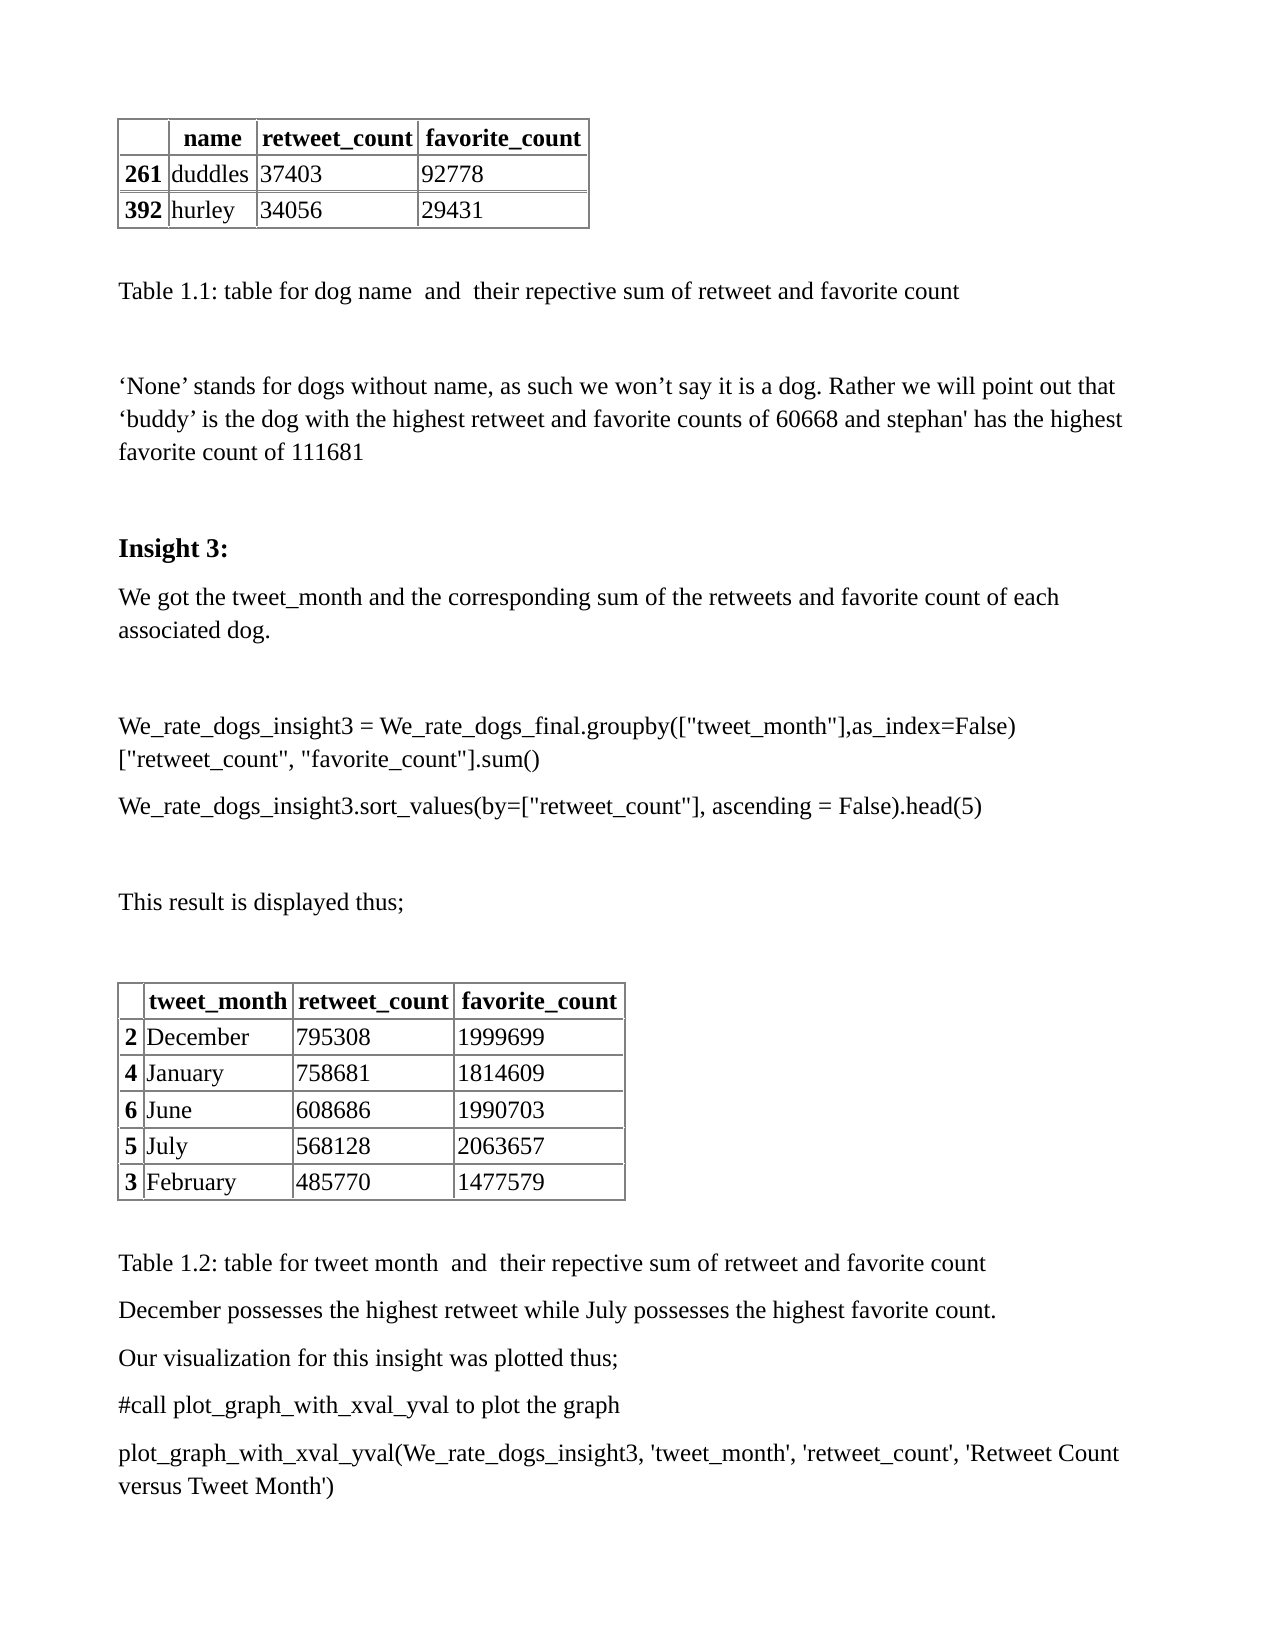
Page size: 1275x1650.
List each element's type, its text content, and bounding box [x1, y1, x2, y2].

text Insight 3: [118, 532, 1157, 563]
text We got the tweet_month and the corresponding sum of the retweets and favorite count of each associated dog. [118, 582, 1157, 644]
table_header favorite_count [419, 120, 588, 154]
table_cell July [145, 1129, 292, 1162]
table_cell hurley [168, 193, 257, 227]
text Table 1.2: table for tweet month and their repective sum of retweet and favorite count [118, 1248, 1157, 1277]
table_header retweet_count [258, 120, 417, 154]
table_header tweet_month [145, 984, 292, 1018]
table_cell 4 [119, 1054, 143, 1090]
table_cell 5 [119, 1126, 143, 1162]
table_cell February [143, 1165, 293, 1199]
table_header favorite_count [455, 984, 624, 1018]
table_cell 1990703 [455, 1090, 624, 1126]
text December possesses the highest retweet while July possesses the highest favorite count. [118, 1295, 1157, 1324]
table_header [119, 984, 143, 1018]
table_cell January [145, 1056, 292, 1090]
table_cell June [145, 1092, 292, 1126]
table_cell 261 [119, 154, 168, 190]
table_cell 795308 [294, 1020, 453, 1054]
text plot_graph_with_xval_yval(We_rate_dogs_insight3, 'tweet_month', 'retweet_count', 'Retweet Count versus Tweet Month') [118, 1438, 1157, 1500]
table_cell 29431 [418, 190, 588, 227]
text This result is displayed thus; [118, 887, 1157, 915]
table_cell 568128 [294, 1129, 453, 1162]
text ‘None’ stands for dogs without name, as such we won’t say it is a dog. Rather we will point out that ‘buddy’ is the dog with the highest retweet and favorite counts of 60668 and stephan' has the highest favorite count of 111681 [118, 371, 1157, 466]
table_cell 1814609 [455, 1054, 624, 1090]
table_header [119, 120, 168, 154]
table_cell 392 [119, 190, 168, 227]
table_cell 6 [119, 1090, 143, 1126]
text We_rate_dogs_insight3 = We_rate_dogs_final.groupby(["tweet_month"],as_index=False)["retweet_count", "favorite_count"].sum() [118, 711, 1157, 772]
text #call plot_graph_with_xval_yval to plot the graph [118, 1391, 1157, 1419]
table_header retweet_count [294, 984, 453, 1018]
table_cell 758681 [294, 1056, 453, 1090]
text Our visualization for this insight was plotted thus; [118, 1343, 1157, 1372]
table_cell 608686 [294, 1092, 453, 1126]
text Table 1.1: table for dog name and their repective sum of retweet and favorite count [118, 276, 1157, 304]
table_cell 485770 [293, 1165, 454, 1199]
text We_rate_dogs_insight3.sort_values(by=["retweet_count"], ascending = False).head(5) [118, 791, 1157, 820]
table_cell December [145, 1020, 292, 1054]
table_cell 3 [119, 1163, 143, 1199]
table_header name [170, 120, 256, 154]
table_cell 1477579 [454, 1163, 624, 1199]
table_cell 2063657 [455, 1126, 624, 1162]
table_cell 37403 [258, 156, 417, 190]
table_cell duddles [170, 156, 256, 190]
table_cell 92778 [419, 154, 588, 190]
table_cell 2 [119, 1018, 143, 1054]
table_cell 34056 [257, 193, 418, 227]
table_cell 1999699 [455, 1018, 624, 1054]
